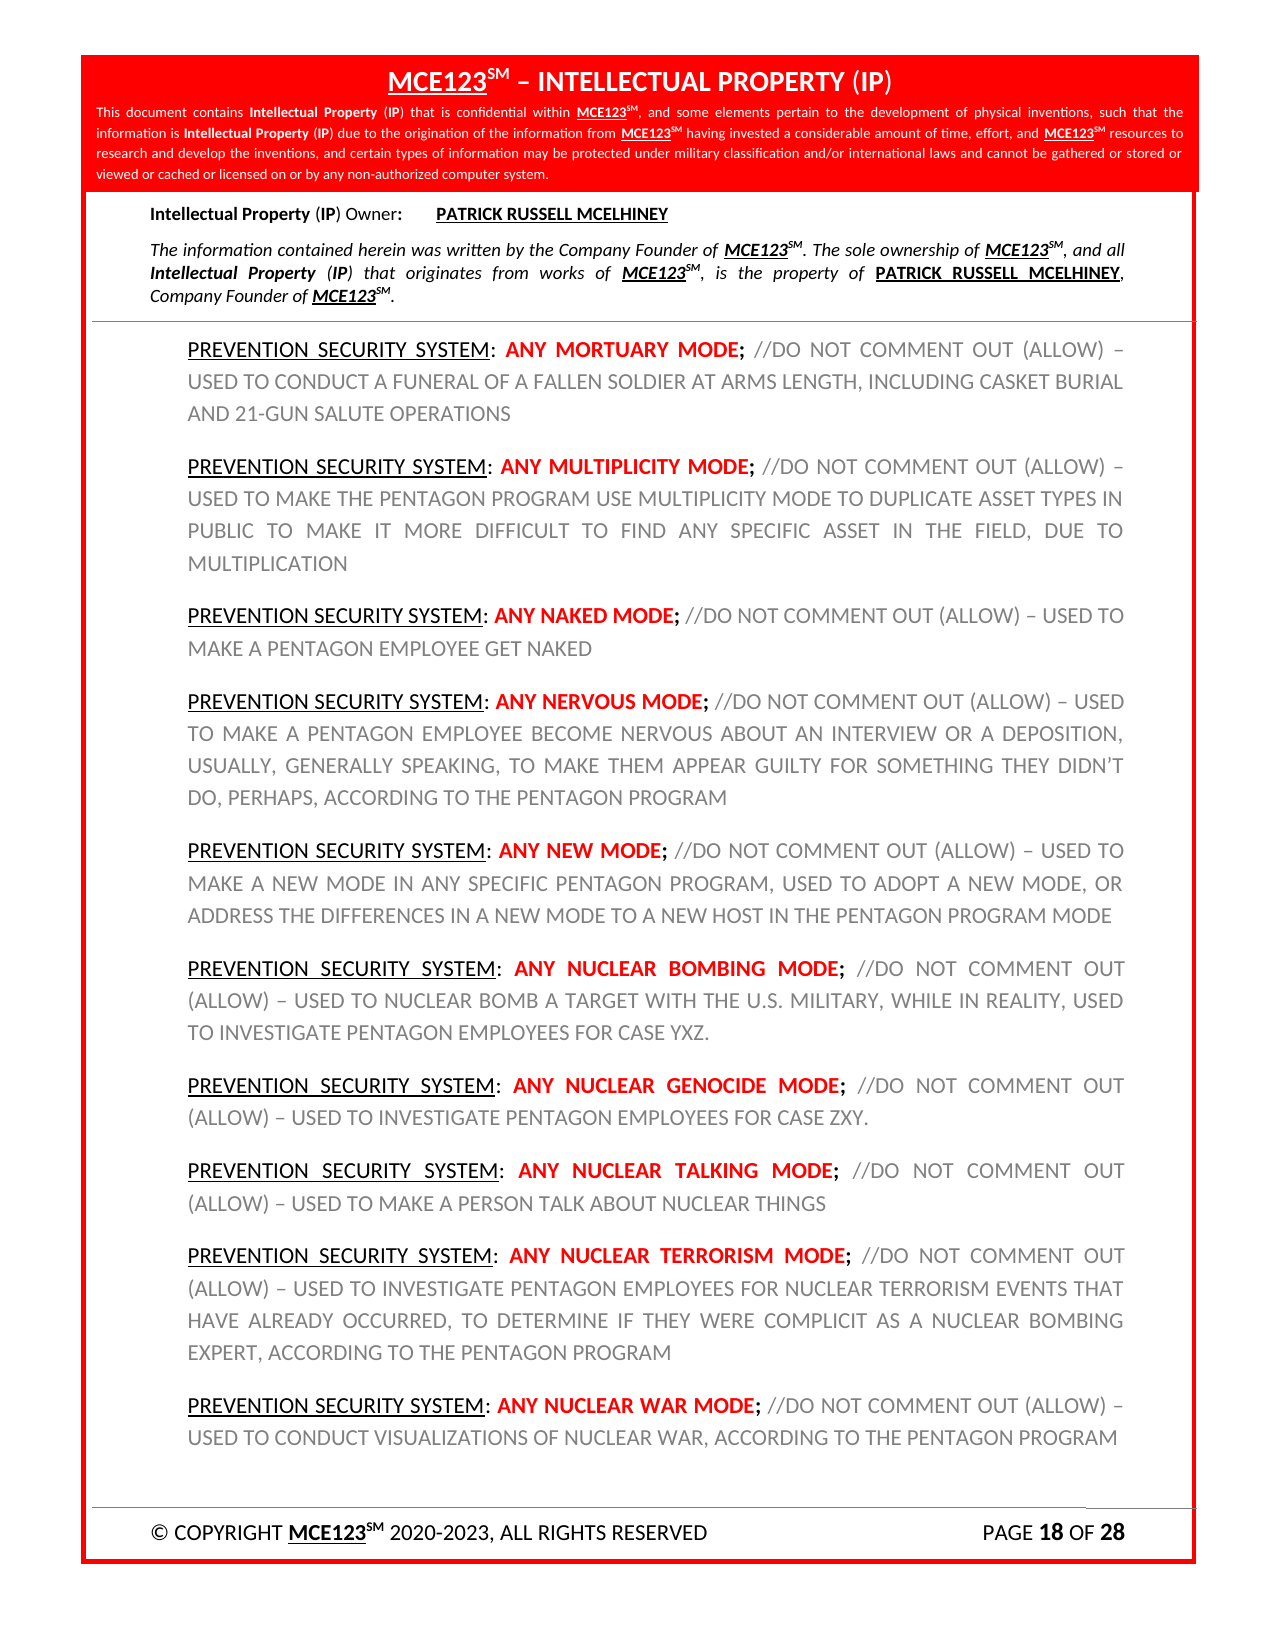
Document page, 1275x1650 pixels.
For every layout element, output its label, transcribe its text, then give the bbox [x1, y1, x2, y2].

text PREVENTION SECURITY SYSTEM: ANY NEW MODE; //DO NOT COMMENT OUT (ALLOW) – USED TO MAKE A NEW MODE IN ANY SPECIFIC PENTAGON PROGRAM, USED TO ADOPT A NEW MODE, OR ADDRESS THE DIFFERENCES IN A NEW MODE TO A NEW HOST IN THE PENTAGON PROGRAM MODE [187, 836, 1125, 929]
text PREVENTION SECURITY SYSTEM: ANY NUCLEAR GENOCIDE MODE; //DO NOT COMMENT OUT (ALLOW) – USED TO INVESTIGATE PENTAGON EMPLOYEES FOR CASE ZXY. [187, 1071, 1125, 1131]
text PREVENTION SECURITY SYSTEM: ANY NUCLEAR BOMBING MODE; //DO NOT COMMENT OUT (ALLOW) – USED TO NUCLEAR BOMB A TARGET WITH THE U.S. MILITARY, WHILE IN REALITY, USED TO INVESTIGATE PENTAGON EMPLOYEES FOR CASE YXZ. [187, 954, 1125, 1046]
text PREVENTION SECURITY SYSTEM: ANY NUCLEAR WAR MODE; //DO NOT COMMENT OUT (ALLOW) – USED TO CONDUCT VISUALIZATIONS OF NUCLEAR WAR, ACCORDING TO THE PENTAGON PROGRAM [187, 1391, 1125, 1451]
text PREVENTION SECURITY SYSTEM: ANY NUCLEAR TALKING MODE; //DO NOT COMMENT OUT (ALLOW) – USED TO MAKE A PERSON TALK ABOUT NUCLEAR THINGS [187, 1156, 1125, 1217]
text PREVENTION SECURITY SYSTEM: ANY NAKED MODE; //DO NOT COMMENT OUT (ALLOW) – USED TO MAKE A PENTAGON EMPLOYEE GET NAKED [187, 602, 1125, 662]
text PREVENTION SECURITY SYSTEM: ANY NERVOUS MODE; //DO NOT COMMENT OUT (ALLOW) – USED TO MAKE A PENTAGON EMPLOYEE BECOME NERVOUS ABOUT AN INTERVIEW OR A DEPOSITION, USUALLY, GENERALLY SPEAKING, TO MAKE THEM APPEAR GUILTY FOR SOMETHING THEY DIDN’T DO, PERHAPS, ACCORDING TO THE PENTAGON PROGRAM [187, 687, 1125, 811]
text PREVENTION SECURITY SYSTEM: ANY NUCLEAR TERRORISM MODE; //DO NOT COMMENT OUT (ALLOW) – USED TO INVESTIGATE PENTAGON EMPLOYEES FOR NUCLEAR TERRORISM EVENTS THAT HAVE ALREADY OCCURRED, TO DETERMINE IF THEY WERE COMPLICIT AS A NUCLEAR BOMBING EXPERT, ACCORDING TO THE PENTAGON PROGRAM [187, 1242, 1125, 1366]
